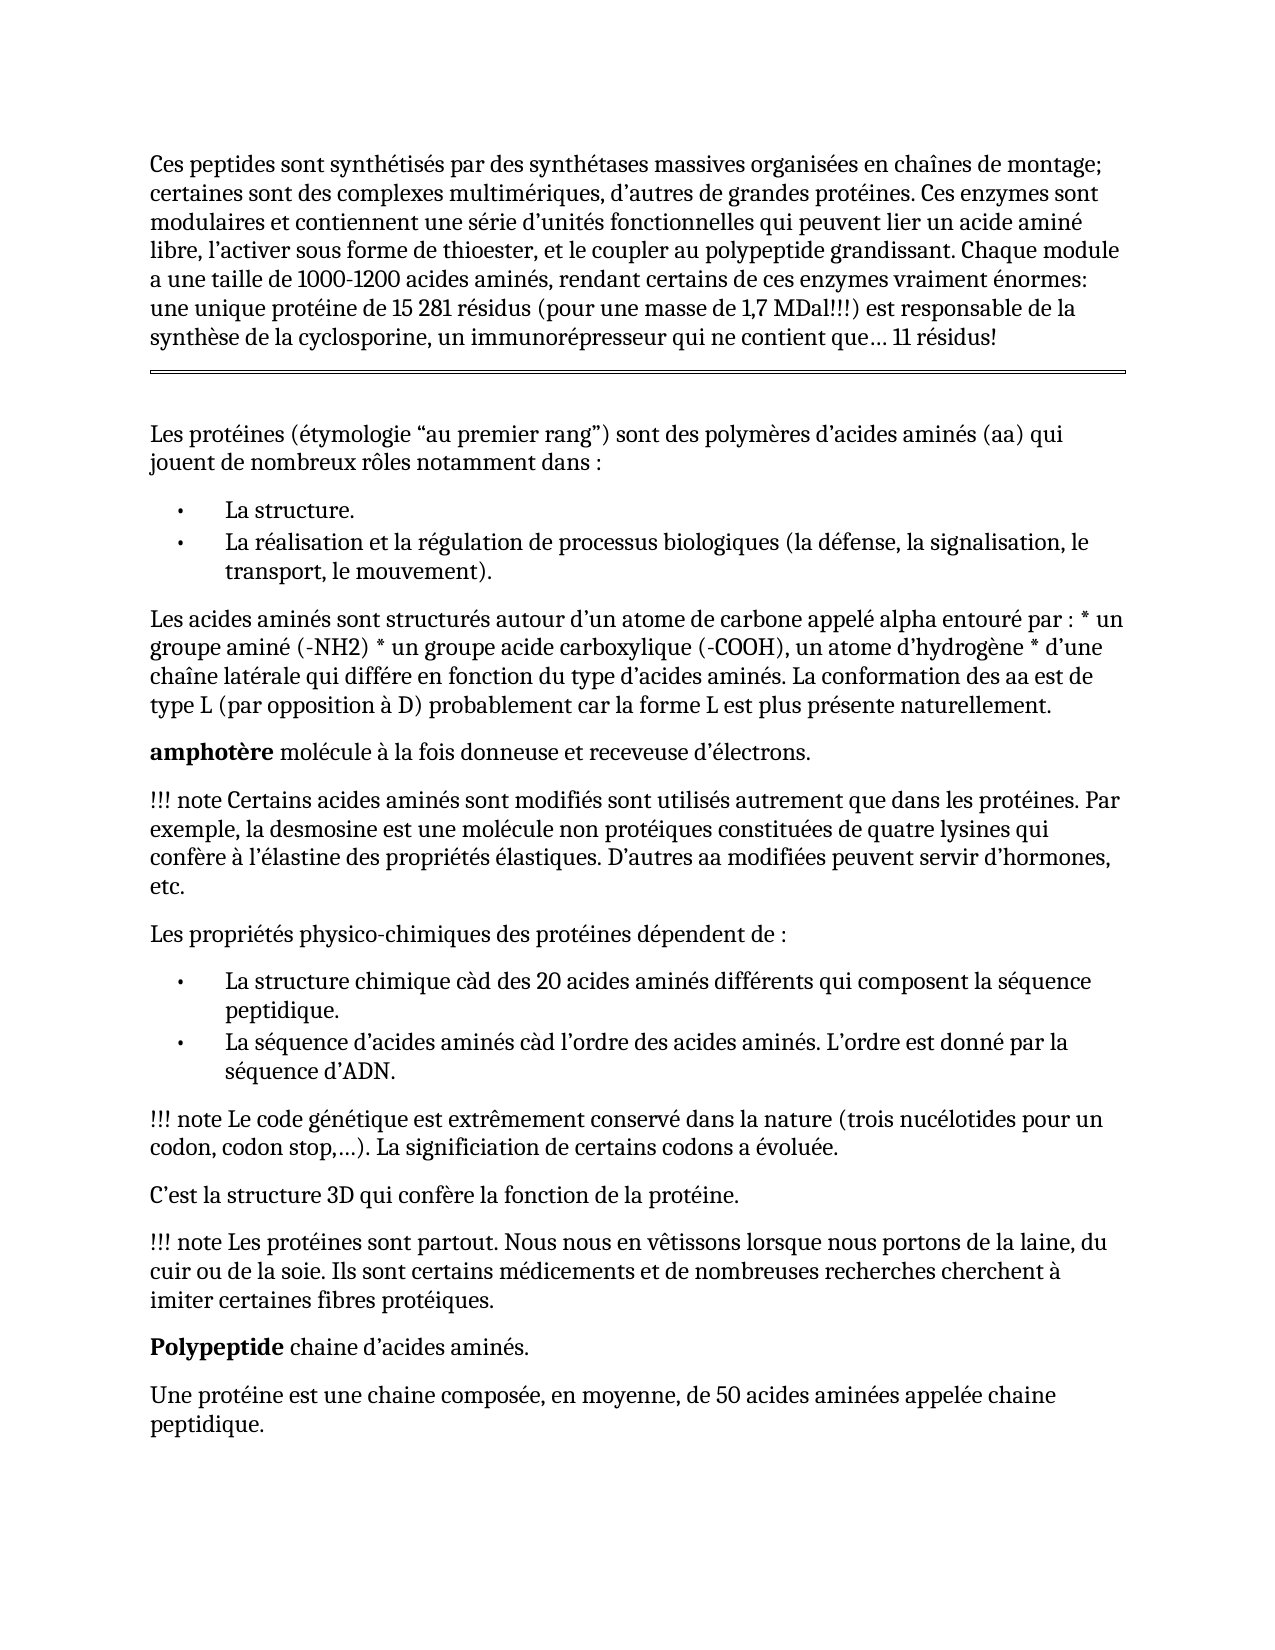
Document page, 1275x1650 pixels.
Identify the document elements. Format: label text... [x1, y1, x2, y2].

text !!! note Les protéines sont partout. Nous nous en vêtissons lorsque nous portons de la laine, du cuir ou de la soie. Ils sont certains médicements et de nombreuses recherches cherchent à imiter certaines fibres protéiques. [150, 1228, 1125, 1314]
text Les acides aminés sont structurés autour d’un atome de carbone appelé alpha entouré par : * un groupe aminé (-NH2) * un groupe acide carboxylique (-COOH), un atome d’hydrogène * d’une chaîne latérale qui différe en fonction du type d’acides aminés. La conformation des aa est de type L (par opposition à D) probablement car la forme L est plus présente naturellement. [150, 604, 1125, 719]
list La structure. [175, 496, 1125, 524]
text Les protéines (étymologie “au premier rang”) sont des polymères d’acides aminés (aa) qui jouent de nombreux rôles notamment dans : [150, 419, 1125, 477]
text Polypeptide chaine d’acides aminés. [150, 1333, 1125, 1362]
text Ces peptides sont synthétisés par des synthétases massives organisées en chaînes de montage; certaines sont des complexes multimériques, d’autres de grandes protéines. Ces enzymes sont modulaires et contiennent une série d’unités fonctionnelles qui peuvent lier un acide aminé libre, l’activer sous forme de thioester, et le coupler au polypeptide grandissant. Chaque module a une taille de 1000-1200 acides aminés, rendant certains de ces enzymes vraiment énormes: une unique protéine de 15 281 résidus (pour une masse de 1,7 MDal!!!) est responsable de la synthèse de la cyclosporine, un immunorépresseur qui ne contient que… 11 résidus! [150, 150, 1125, 351]
text !!! note Certains acides aminés sont modifiés sont utilisés autrement que dans les protéines. Par exemple, la desmosine est une molécule non protéiques constituées de quatre lysines qui confère à l’élastine des propriétés élastiques. D’autres aa modifiées peuvent servir d’hormones, etc. [150, 786, 1125, 901]
text Les propriétés physico-chimiques des protéines dépendent de : [150, 919, 1125, 948]
list La réalisation et la régulation de processus biologiques (la défense, la signalisation, le transport, le mouvement). [175, 528, 1125, 586]
list La structure chimique càd des 20 acides aminés différents qui composent la séquence peptidique. [175, 967, 1125, 1024]
text amphotère molécule à la fois donneuse et receveuse d’électrons. [150, 738, 1125, 767]
list La séquence d’acides aminés càd l’ordre des acides aminés. L’ordre est donné par la séquence d’ADN. [175, 1028, 1125, 1086]
text C’est la structure 3D qui confère la fonction de la protéine. [150, 1181, 1125, 1209]
text Une protéine est une chaine composée, en moyenne, de 50 acides aminées appelée chaine peptidique. [150, 1381, 1125, 1438]
text !!! note Le code génétique est extrêmement conservé dans la nature (trois nucélotides pour un codon, codon stop,…). La significiation de certains codons a évoluée. [150, 1104, 1125, 1162]
